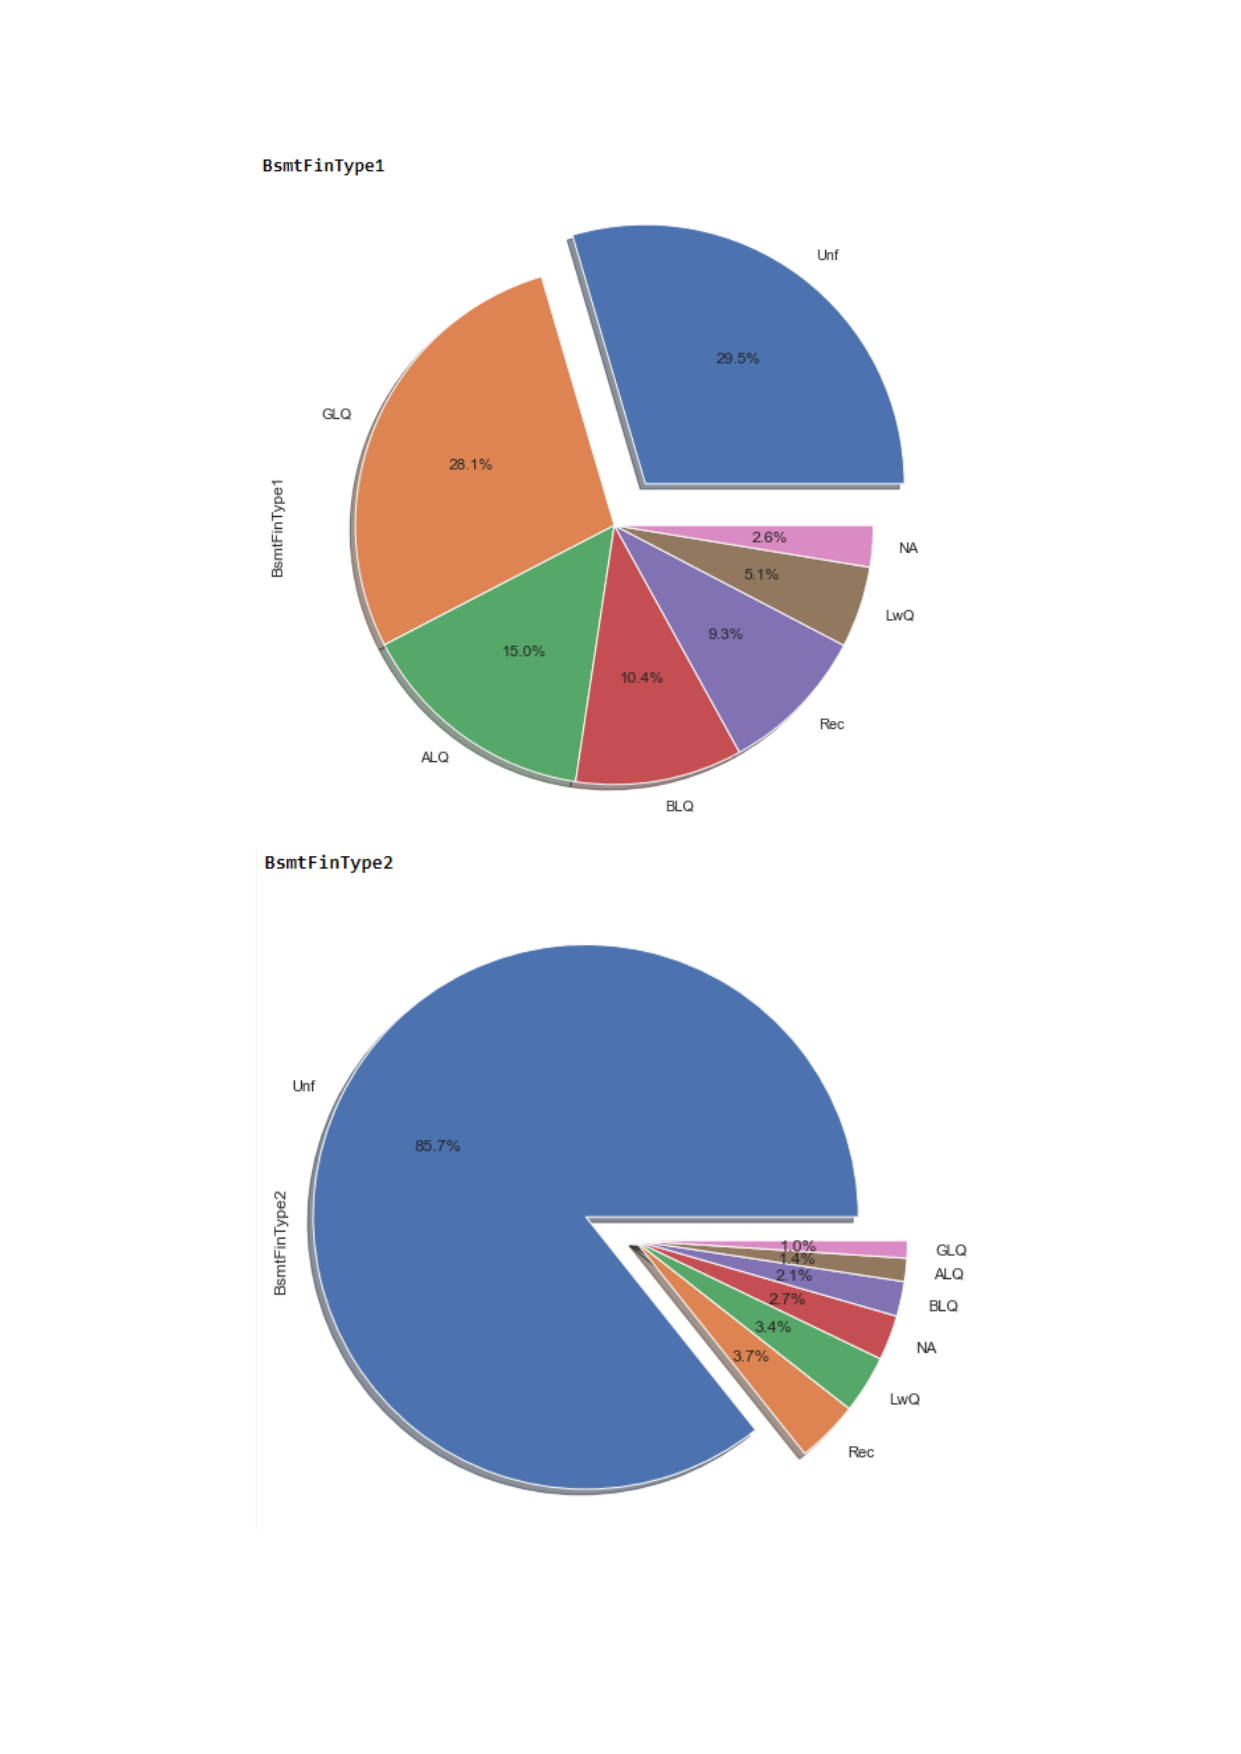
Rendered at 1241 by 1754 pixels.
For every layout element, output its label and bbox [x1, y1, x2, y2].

picture [260, 150, 980, 830]
picture [255, 848, 985, 1530]
